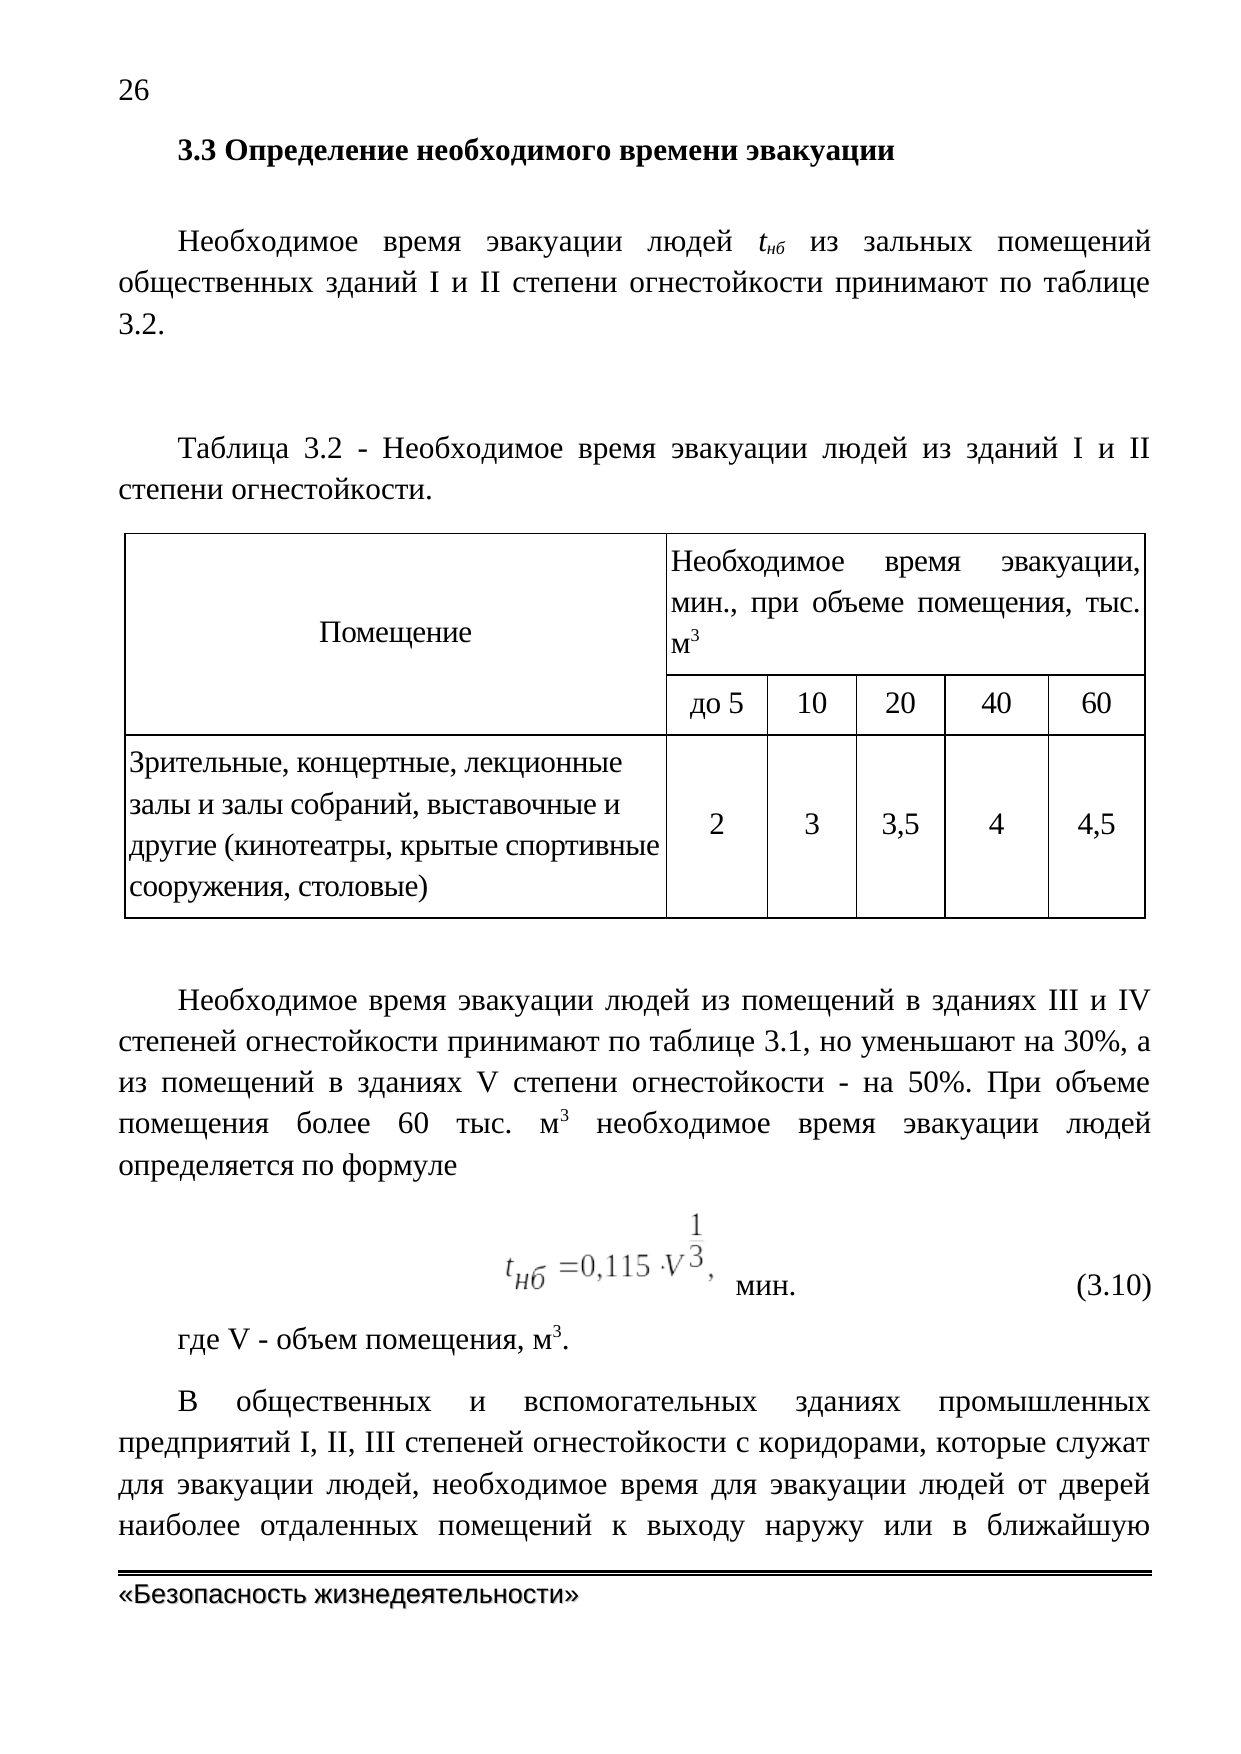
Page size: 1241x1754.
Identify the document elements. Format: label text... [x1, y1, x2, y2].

text Необходимое время эвакуации людей tнб из зальных помещений общественных зданий I и II степени огнестойкости принимают по таблице 3.2. [118, 222, 1152, 341]
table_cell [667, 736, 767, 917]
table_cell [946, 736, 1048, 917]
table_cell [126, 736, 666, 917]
subtitle 3.3 Определение необходимого времени эвакуации [118, 131, 1152, 167]
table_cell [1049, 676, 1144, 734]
text Таблица 3.2 - Необходимое время эвакуации людей из зданий I и II степени огнестойкости. [118, 429, 1152, 506]
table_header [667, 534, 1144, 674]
text мин. (3.10) [118, 1208, 1152, 1303]
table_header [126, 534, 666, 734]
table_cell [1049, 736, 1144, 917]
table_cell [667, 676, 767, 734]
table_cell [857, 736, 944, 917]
text где V - объем помещения, м3. [118, 1320, 1152, 1356]
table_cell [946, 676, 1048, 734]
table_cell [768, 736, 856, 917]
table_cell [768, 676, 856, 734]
text Необходимое время эвакуации людей из помещений в зданиях III и IV степеней огнестойкости принимают по таблице 3.1, но уменьшают на 30%, а из помещений в зданиях V степени огнестойкости - на 50%. При объеме помещения более 60 тыс. м3 необходимое время эвакуации людей определяется по формуле [118, 981, 1152, 1182]
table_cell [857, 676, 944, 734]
